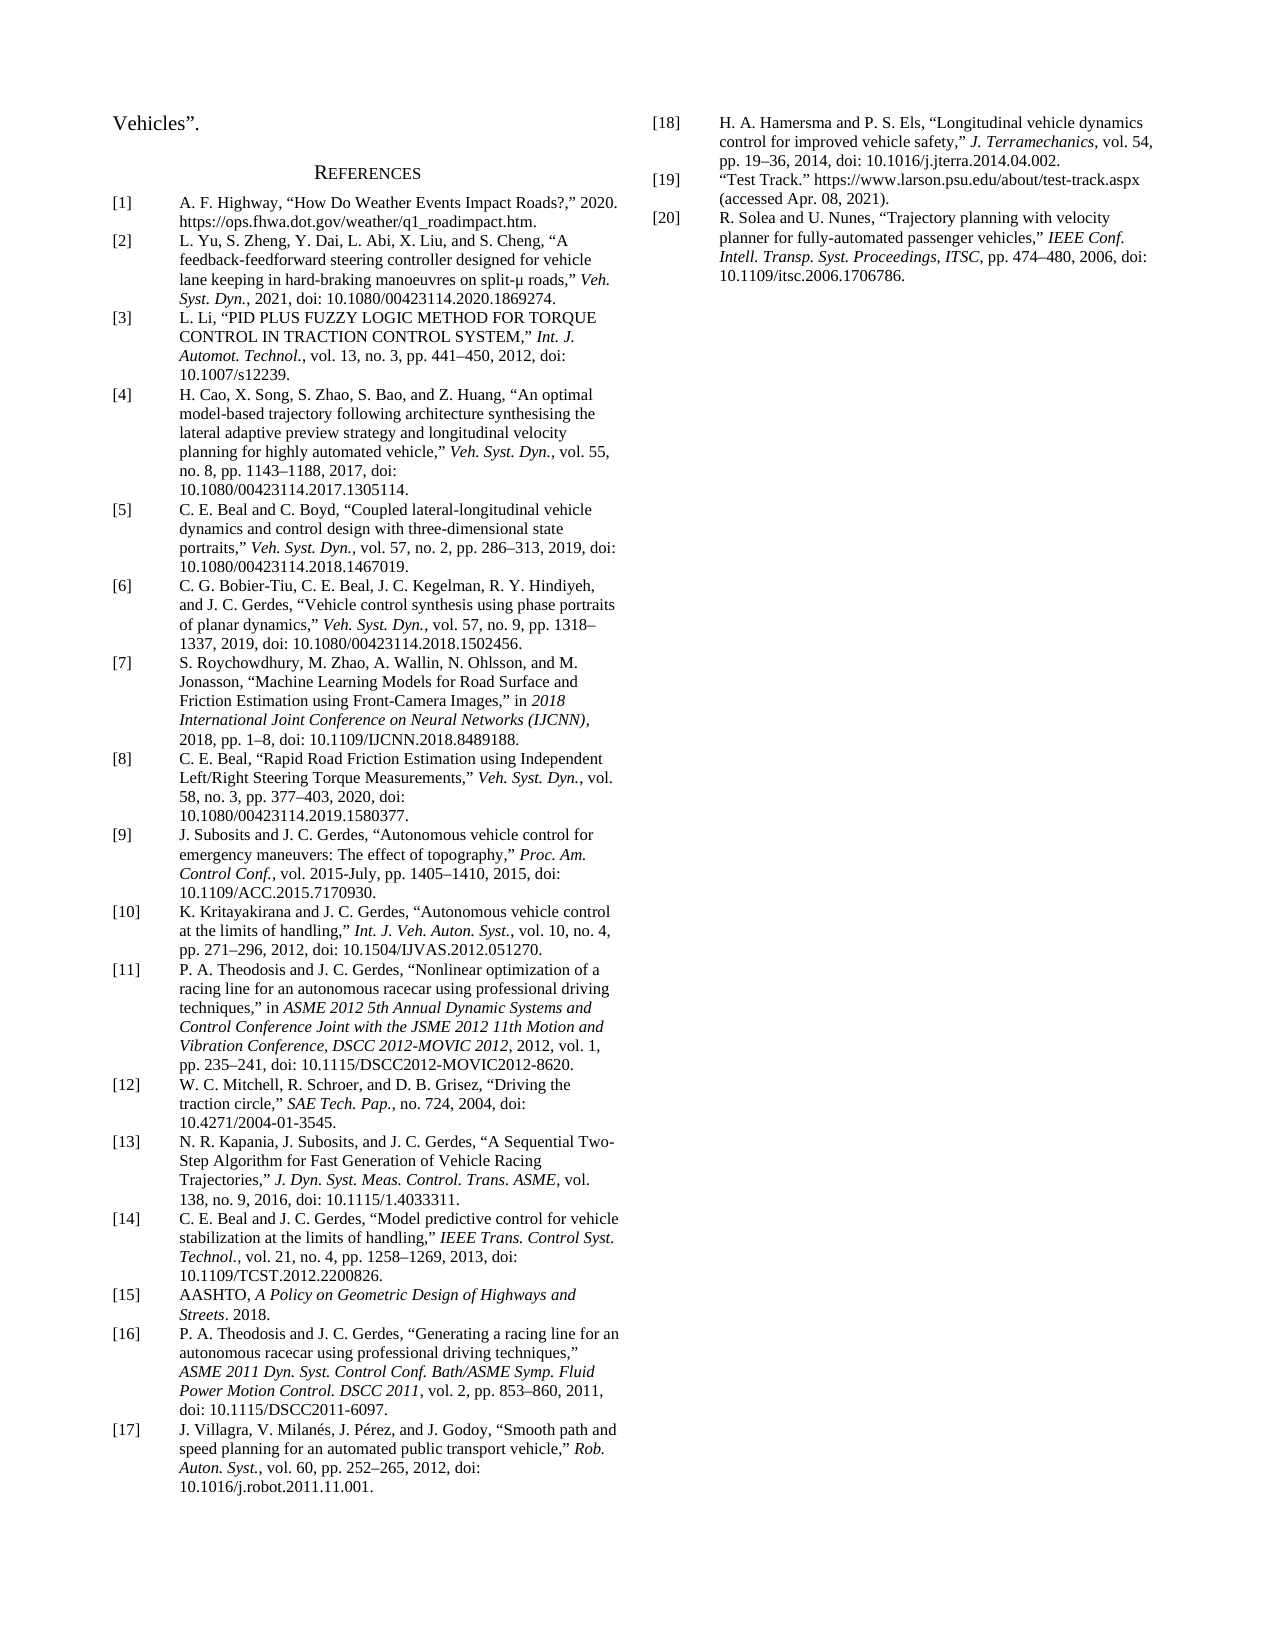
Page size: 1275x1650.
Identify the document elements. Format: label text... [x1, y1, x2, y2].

text [7] S. Roychowdhury, M. Zhao, A. Wallin, N. Ohlsson, and M. Jonasson, “Machine Learning Models for Road Surface and Friction Estimation using Front-Camera Images,” in 2018 International Joint Conference on Neural Networks (IJCNN), 2018, pp. 1–8, doi: 10.1109/IJCNN.2018.8489188. [112, 653, 622, 748]
text [3] L. Li, “PID PLUS FUZZY LOGIC METHOD FOR TORQUE CONTROL IN TRACTION CONTROL SYSTEM,” Int. J. Automot. Technol., vol. 13, no. 3, pp. 441–450, 2012, doi: 10.1007/s12239. [112, 308, 622, 384]
text [11] P. A. Theodosis and J. C. Gerdes, “Nonlinear optimization of a racing line for an autonomous racecar using professional driving techniques,” in ASME 2012 5th Annual Dynamic Systems and Control Conference Joint with the JSME 2012 11th Motion and Vibration Conference, DSCC 2012-MOVIC 2012, 2012, vol. 1, pp. 235–241, doi: 10.1115/DSCC2012-MOVIC2012-8620. [112, 959, 622, 1074]
text [17] J. Villagra, V. Milanés, J. Pérez, and J. Godoy, “Smooth path and speed planning for an automated public transport vehicle,” Rob. Auton. Syst., vol. 60, pp. 252–265, 2012, doi: 10.1016/j.robot.2011.11.001. [112, 1419, 622, 1496]
text [14] C. E. Beal and J. C. Gerdes, “Model predictive control for vehicle stabilization at the limits of handling,” IEEE Trans. Control Syst. Technol., vol. 21, no. 4, pp. 1258–1269, 2013, doi: 10.1109/TCST.2012.2200826. [112, 1208, 622, 1285]
text [12] W. C. Mitchell, R. Schroer, and D. B. Grisez, “Driving the traction circle,” SAE Tech. Pap., no. 724, 2004, doi: 10.4271/2004-01-3545. [112, 1074, 622, 1132]
text References [112, 160, 622, 184]
text [1] A. F. Highway, “How Do Weather Events Impact Roads?,” 2020. https://ops.fhwa.dot.gov/weather/q1_roadimpact.htm. [112, 193, 622, 231]
text [16] P. A. Theodosis and J. C. Gerdes, “Generating a racing line for an autonomous racecar using professional driving techniques,” ASME 2011 Dyn. Syst. Control Conf. Bath/ASME Symp. Fluid Power Motion Control. DSCC 2011, vol. 2, pp. 853–860, 2011, doi: 10.1115/DSCC2011-6097. [112, 1323, 622, 1419]
text [2] L. Yu, S. Zheng, Y. Dai, L. Abi, X. Liu, and S. Cheng, “A feedback-feedforward steering controller designed for vehicle lane keeping in hard-braking manoeuvres on split-μ roads,” Veh. Syst. Dyn., 2021, doi: 10.1080/00423114.2020.1869274. [112, 231, 622, 308]
text [8] C. E. Beal, “Rapid Road Friction Estimation using Independent Left/Right Steering Torque Measurements,” Veh. Syst. Dyn., vol. 58, no. 3, pp. 377–403, 2020, doi: 10.1080/00423114.2019.1580377. [112, 748, 622, 825]
text [15] AASHTO, A Policy on Geometric Design of Highways and Streets. 2018. [112, 1285, 622, 1323]
text [9] J. Subosits and J. C. Gerdes, “Autonomous vehicle control for emergency maneuvers: The effect of topography,” Proc. Am. Control Conf., vol. 2015-July, pp. 1405–1410, 2015, doi: 10.1109/ACC.2015.7170930. [112, 825, 622, 902]
text [10] K. Kritayakirana and J. C. Gerdes, “Autonomous vehicle control at the limits of handling,” Int. J. Veh. Auton. Syst., vol. 10, no. 4, pp. 271–296, 2012, doi: 10.1504/IJVAS.2012.051270. [112, 902, 622, 959]
text [13] N. R. Kapania, J. Subosits, and J. C. Gerdes, “A Sequential Two-Step Algorithm for Fast Generation of Vehicle Racing Trajectories,” J. Dyn. Syst. Meas. Control. Trans. ASME, vol. 138, no. 9, 2016, doi: 10.1115/1.4033311. [112, 1132, 622, 1208]
text [20] R. Solea and U. Nunes, “Trajectory planning with velocity planner for fully-automated passenger vehicles,” IEEE Conf. Intell. Transp. Syst. Proceedings, ITSC, pp. 474–480, 2006, doi: 10.1109/itsc.2006.1706786. [652, 208, 1162, 285]
text [18] H. A. Hamersma and P. S. Els, “Longitudinal vehicle dynamics control for improved vehicle safety,” J. Terramechanics, vol. 54, pp. 19–36, 2014, doi: 10.1016/j.jterra.2014.04.002. [652, 112, 1162, 170]
text [4] H. Cao, X. Song, S. Zhao, S. Bao, and Z. Huang, “An optimal model-based trajectory following architecture synthesising the lateral adaptive preview strategy and longitudinal velocity planning for highly automated vehicle,” Veh. Syst. Dyn., vol. 55, no. 8, pp. 1143–1188, 2017, doi: 10.1080/00423114.2017.1305114. [112, 384, 622, 499]
text [5] C. E. Beal and C. Boyd, “Coupled lateral-longitudinal vehicle dynamics and control design with three-dimensional state portraits,” Veh. Syst. Dyn., vol. 57, no. 2, pp. 286–313, 2019, doi: 10.1080/00423114.2018.1467019. [112, 499, 622, 576]
text [19] “Test Track.” https://www.larson.psu.edu/about/test-track.aspx (accessed Apr. 08, 2021). [652, 170, 1162, 208]
text [6] C. G. Bobier-Tiu, C. E. Beal, J. C. Kegelman, R. Y. Hindiyeh, and J. C. Gerdes, “Vehicle control synthesis using phase portraits of planar dynamics,” Veh. Syst. Dyn., vol. 57, no. 9, pp. 1318–1337, 2019, doi: 10.1080/00423114.2018.1502456. [112, 576, 622, 653]
